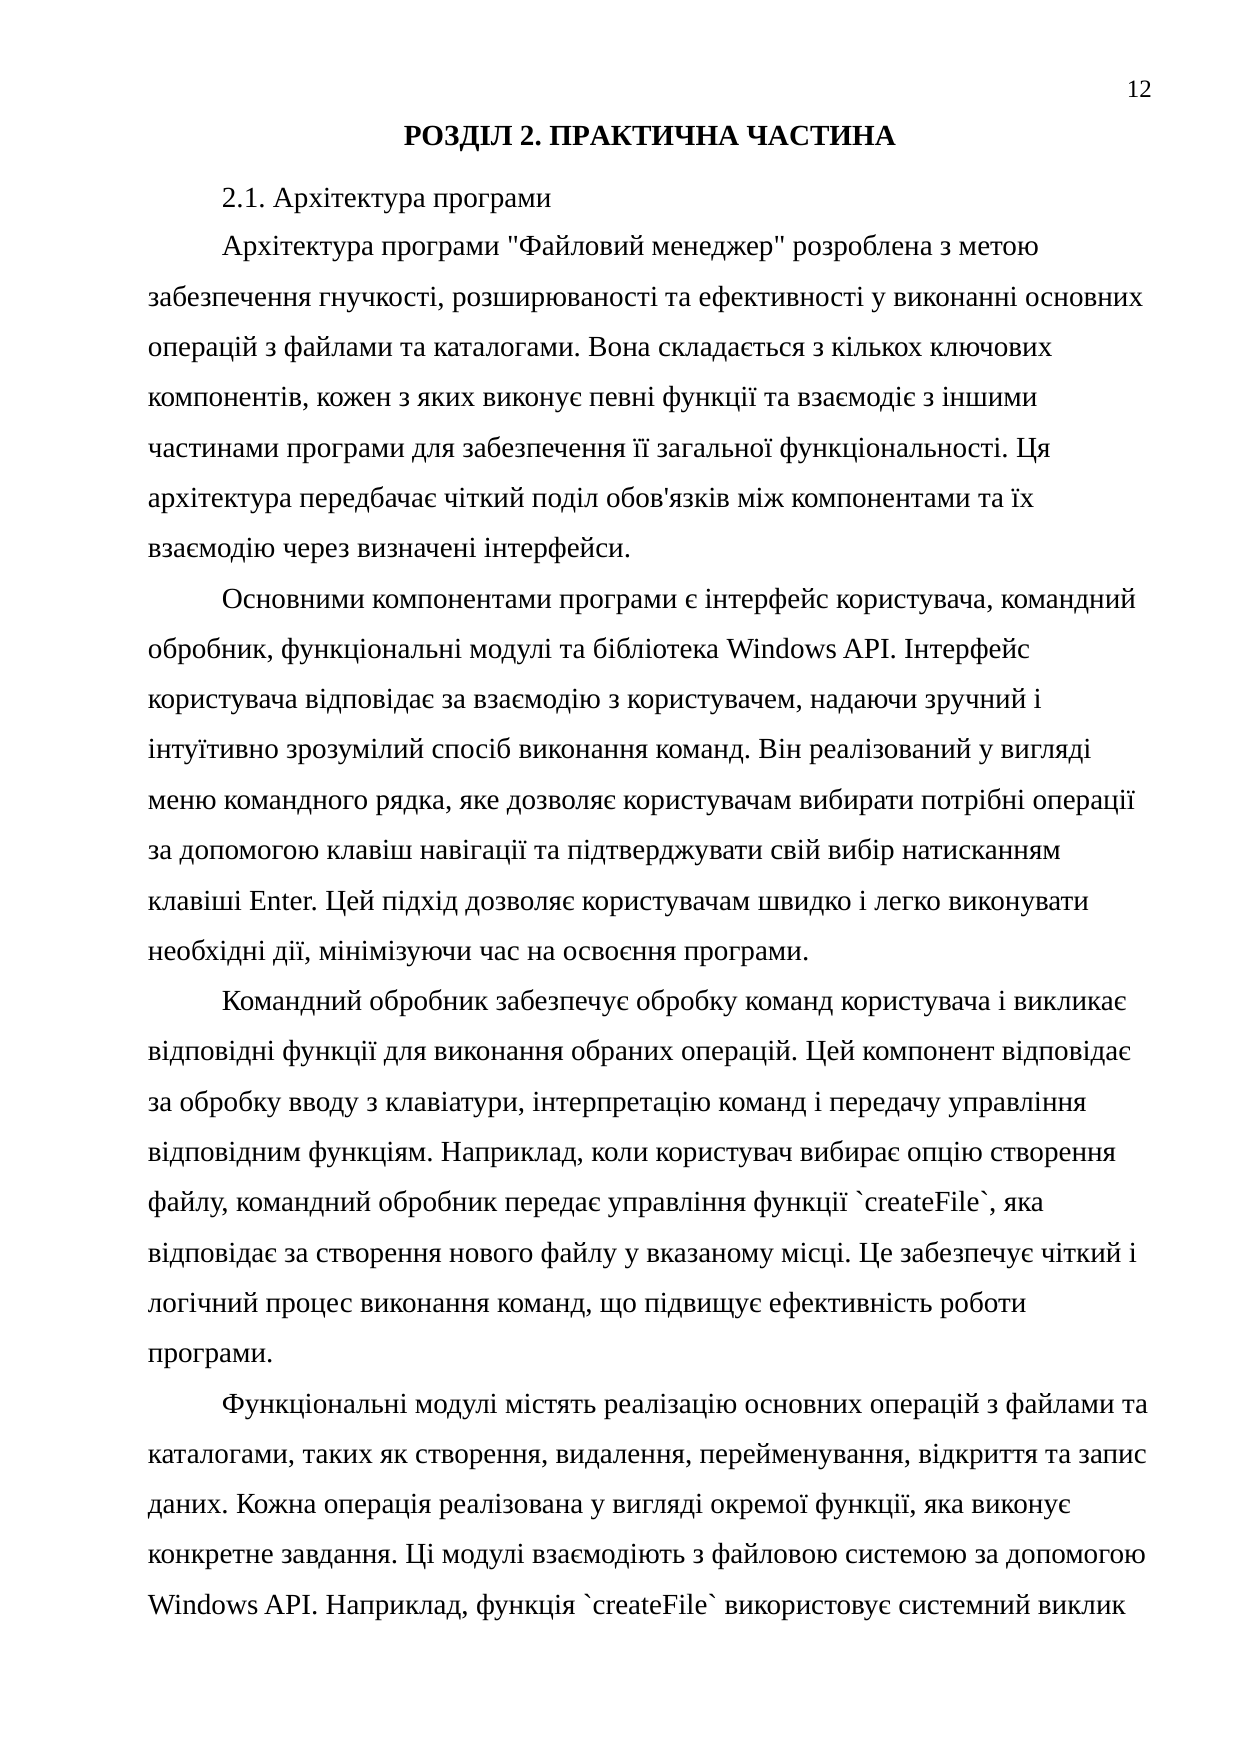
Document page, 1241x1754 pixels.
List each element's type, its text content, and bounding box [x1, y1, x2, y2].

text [148, 1386, 1152, 1621]
subtitle Практична частина [148, 118, 1152, 152]
subtitle Архітектура програми [148, 180, 1152, 214]
text Основними компонентами програми є інтерфейс користувача, командний обробник, функціональні модулі та бібліотека Windows API. Інтерфейс користувача відповідає за взаємодію з користувачем, надаючи зручний і інтуїтивно зрозумілий спосіб виконання команд. Він реалізований у вигляді меню командного рядка, яке дозволяє користувачам вибирати потрібні операції за допомогою клавіш навігації та підтверджувати свій вибір натисканням клавіші Enter. Цей підхід дозволяє користувачам швидко і легко виконувати необхідні дії, мінімізуючи час на освоєння програми. [148, 581, 1152, 966]
text Архітектура програми "Файловий менеджер" розроблена з метою забезпечення гнучкості, розширюваності та ефективності у виконанні основних операцій з файлами та каталогами. Вона складається з кількох ключових компонентів, кожен з яких виконує певні функції та взаємодіє з іншими частинами програми для забезпечення її загальної функціональності. Ця архітектура передбачає чіткий поділ обов'язків між компонентами та їх взаємодію через визначені інтерфейси. [148, 228, 1152, 564]
text Командний обробник забезпечує обробку команд користувача і викликає відповідні функції для виконання обраних операцій. Цей компонент відповідає за обробку вводу з клавіатури, інтерпретацію команд і передачу управління відповідним функціям. Наприклад, коли користувач вибирає опцію створення файлу, командний обробник передає управління функції `createFile`, яка відповідає за створення нового файлу у вказаному місці. Це забезпечує чіткий і логічний процес виконання команд, що підвищує ефективність роботи програми. [148, 983, 1152, 1369]
